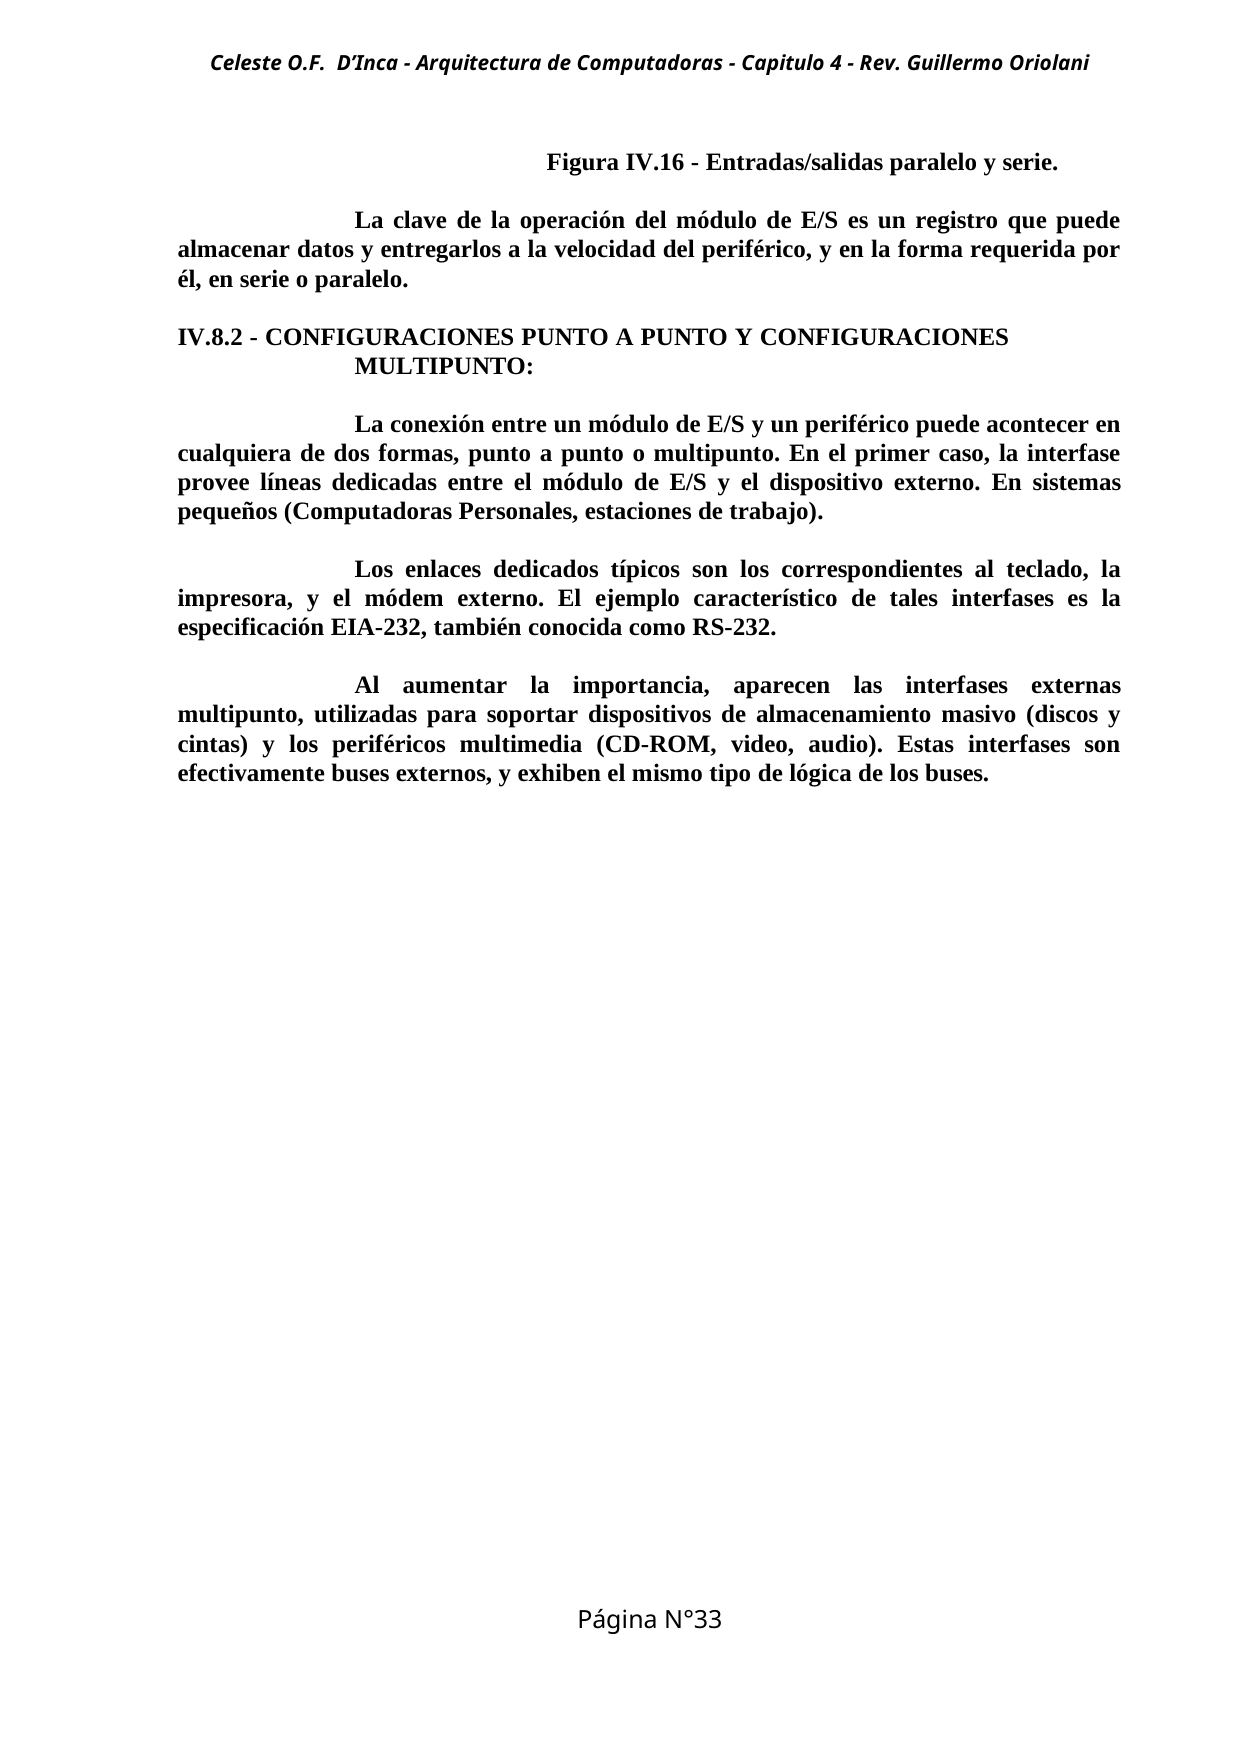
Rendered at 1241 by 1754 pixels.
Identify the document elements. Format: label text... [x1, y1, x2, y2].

text IV.8.2 - CONFIGURACIONES PUNTO A PUNTO Y CONFIGURACIONES MULTIPUNTO: [177, 322, 1122, 380]
text La clave de la operación del módulo de E/S es un registro que puede almacenar datos y entregarlos a la velocidad del periférico, y en la forma requerida por él, en serie o paralelo. [177, 205, 1122, 292]
text Al aumentar la importancia, aparecen las interfases externas multipunto, utilizadas para soportar dispositivos de almacenamiento masivo (discos y cintas) y los periféricos multimedia (CD-ROM, video, audio). Estas interfases son efectivamente buses externos, y exhiben el mismo tipo de lógica de los buses. [177, 670, 1122, 787]
text Figura IV.16 - Entradas/salidas paralelo y serie. [177, 147, 1122, 176]
text Los enlaces dedicados típicos son los correspondientes al teclado, la impresora, y el módem externo. El ejemplo característico de tales interfases es la especificación EIA-232, también conocida como RS-232. [177, 554, 1122, 641]
text La conexión entre un módulo de E/S y un periférico puede acontecer en cualquiera de dos formas, punto a punto o multipunto. En el primer caso, la interfase provee líneas dedicadas entre el módulo de E/S y el dispositivo externo. En sistemas pequeños (Computadoras Personales, estaciones de trabajo). [177, 409, 1122, 525]
